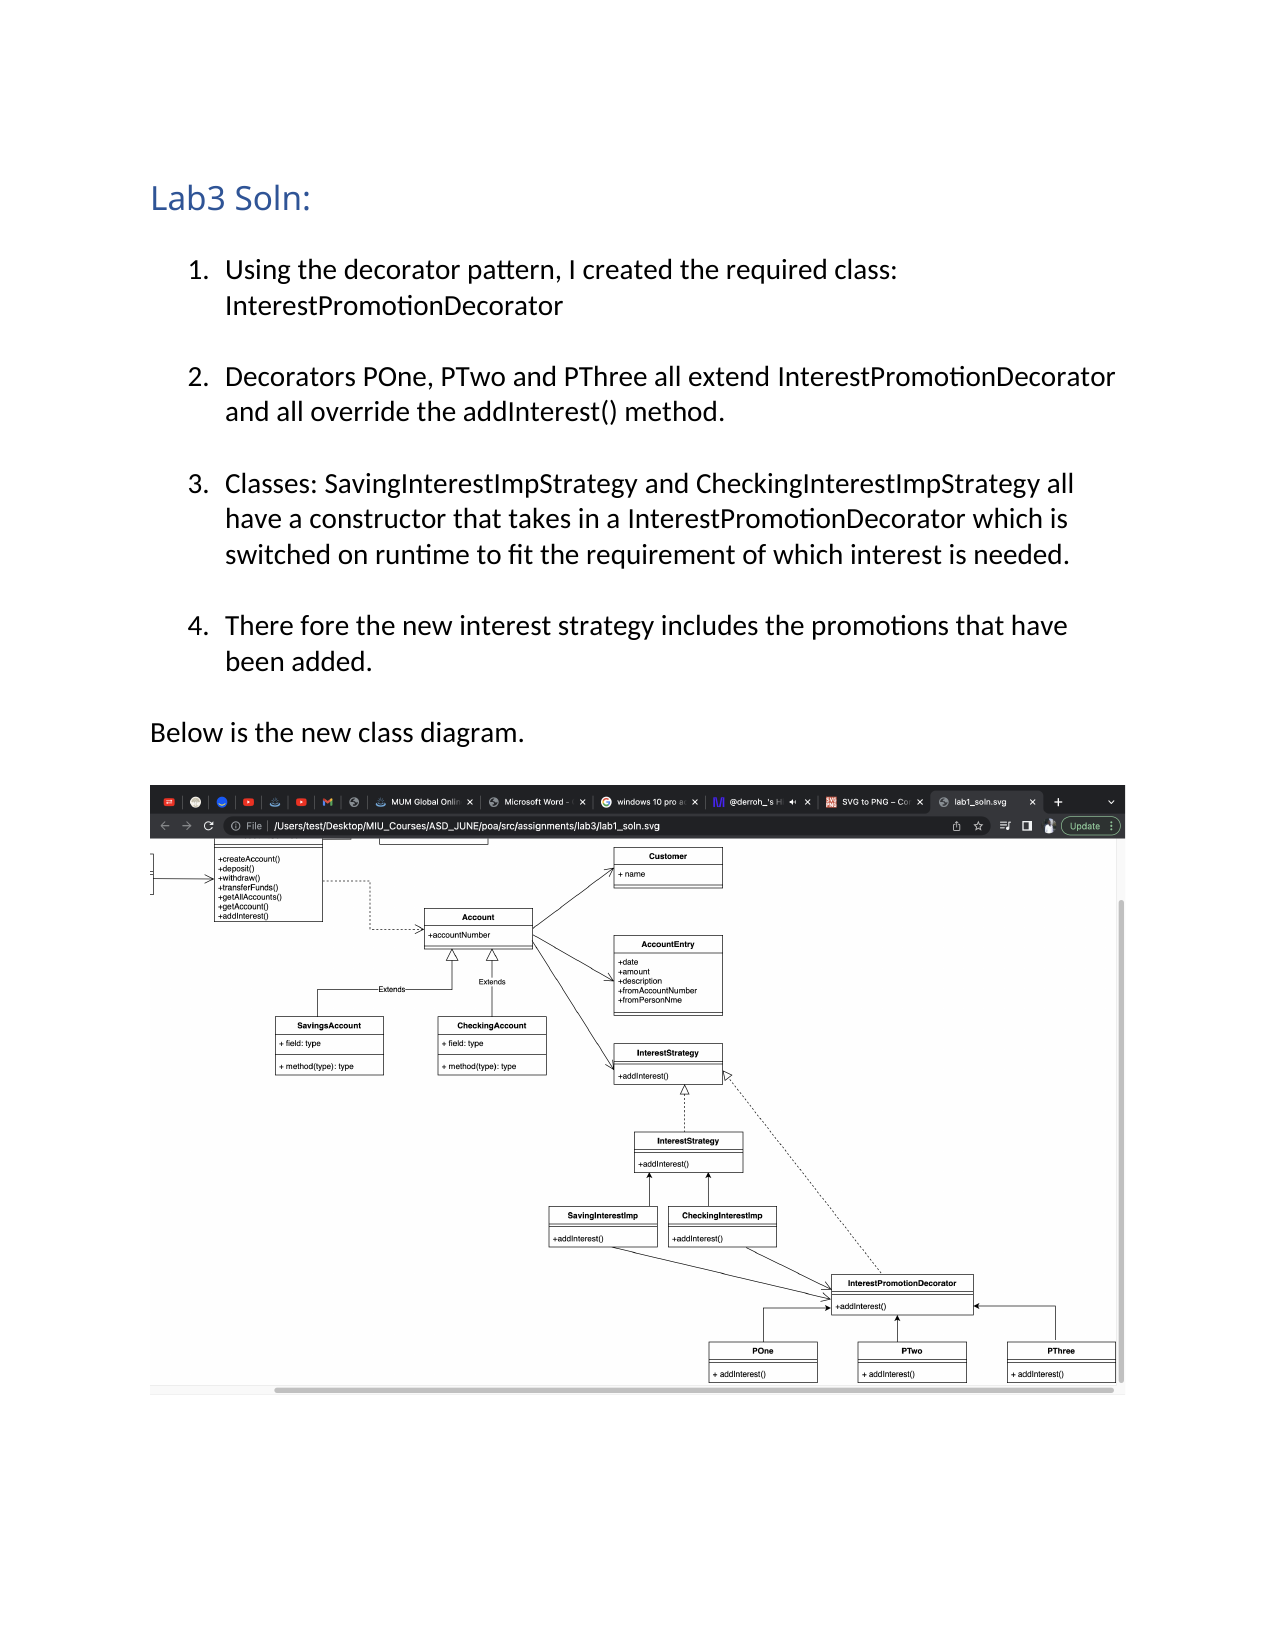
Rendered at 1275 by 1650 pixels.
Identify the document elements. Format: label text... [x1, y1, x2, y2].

list Using the decorator pattern, I created the required class: InterestPromotionDecorator [187, 251, 1125, 322]
subtitle Lab3 Soln: [150, 175, 1125, 220]
text Below is the new class diagram. [150, 714, 1125, 750]
picture [150, 785, 1125, 1395]
list Decorators POne, PTwo and PThree all extend InterestPromotionDecorator and all override the addInterest() method. [187, 358, 1125, 429]
list Classes: SavingInterestImpStrategy and CheckingInterestImpStrategy all have a constructor that takes in a InterestPromotionDecorator which is switched on runtime to fit the requirement of which interest is needed. [187, 465, 1125, 572]
list There fore the new interest strategy includes the promotions that have been added. [187, 607, 1125, 678]
